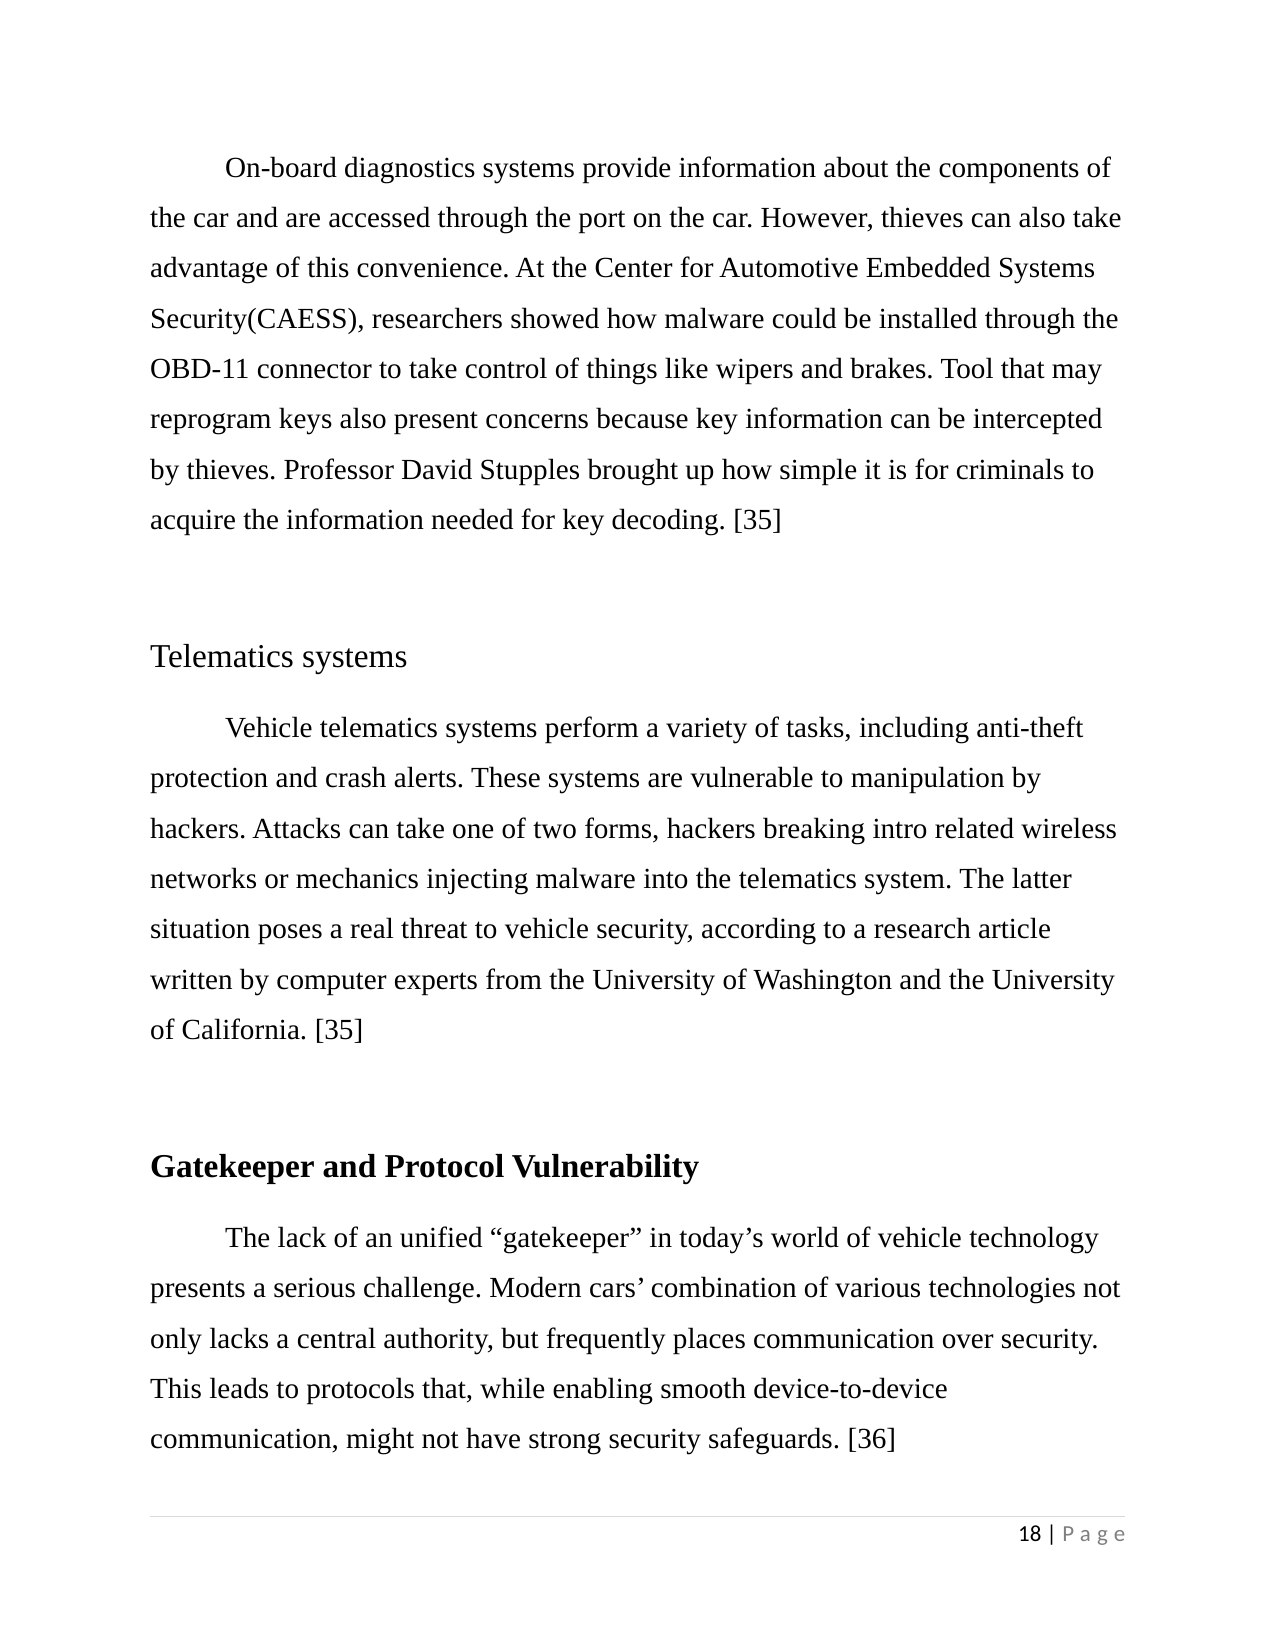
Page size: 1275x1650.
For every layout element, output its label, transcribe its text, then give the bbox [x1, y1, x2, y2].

text On-board diagnostics systems provide information about the components of the car and are accessed through the port on the car. However, thieves can also take advantage of this convenience. At the Center for Automotive Embedded Systems Security(CAESS), researchers showed how malware could be installed through the OBD-11 connector to take control of things like wipers and brakes. Tool that may reprogram keys also present concerns because key information can be intercepted by thieves. Professor David Stupples brought up how simple it is for criminals to acquire the information needed for key decoding. [150, 150, 1125, 536]
text Vehicle telematics systems perform a variety of tasks, including anti-theft protection and crash alerts. These systems are vulnerable to manipulation by hackers. Attacks can take one of two forms, hackers breaking intro related wireless networks or mechanics injecting malware into the telematics system. The latter situation poses a real threat to vehicle security, according to a research article written by computer experts from the University of Washington and the University of California. [150, 710, 1125, 1046]
text The lack of an unified “gatekeeper” in today’s world of vehicle technology presents a serious challenge. Modern cars’ combination of various technologies not only lacks a central authority, but frequently places communication over security. This leads to protocols that, while enabling smooth device-to-device communication, might not have strong security safeguards. [150, 1220, 1125, 1455]
text Telematics systems [150, 636, 1125, 674]
text Gatekeeper and Protocol Vulnerability [150, 1146, 1125, 1184]
